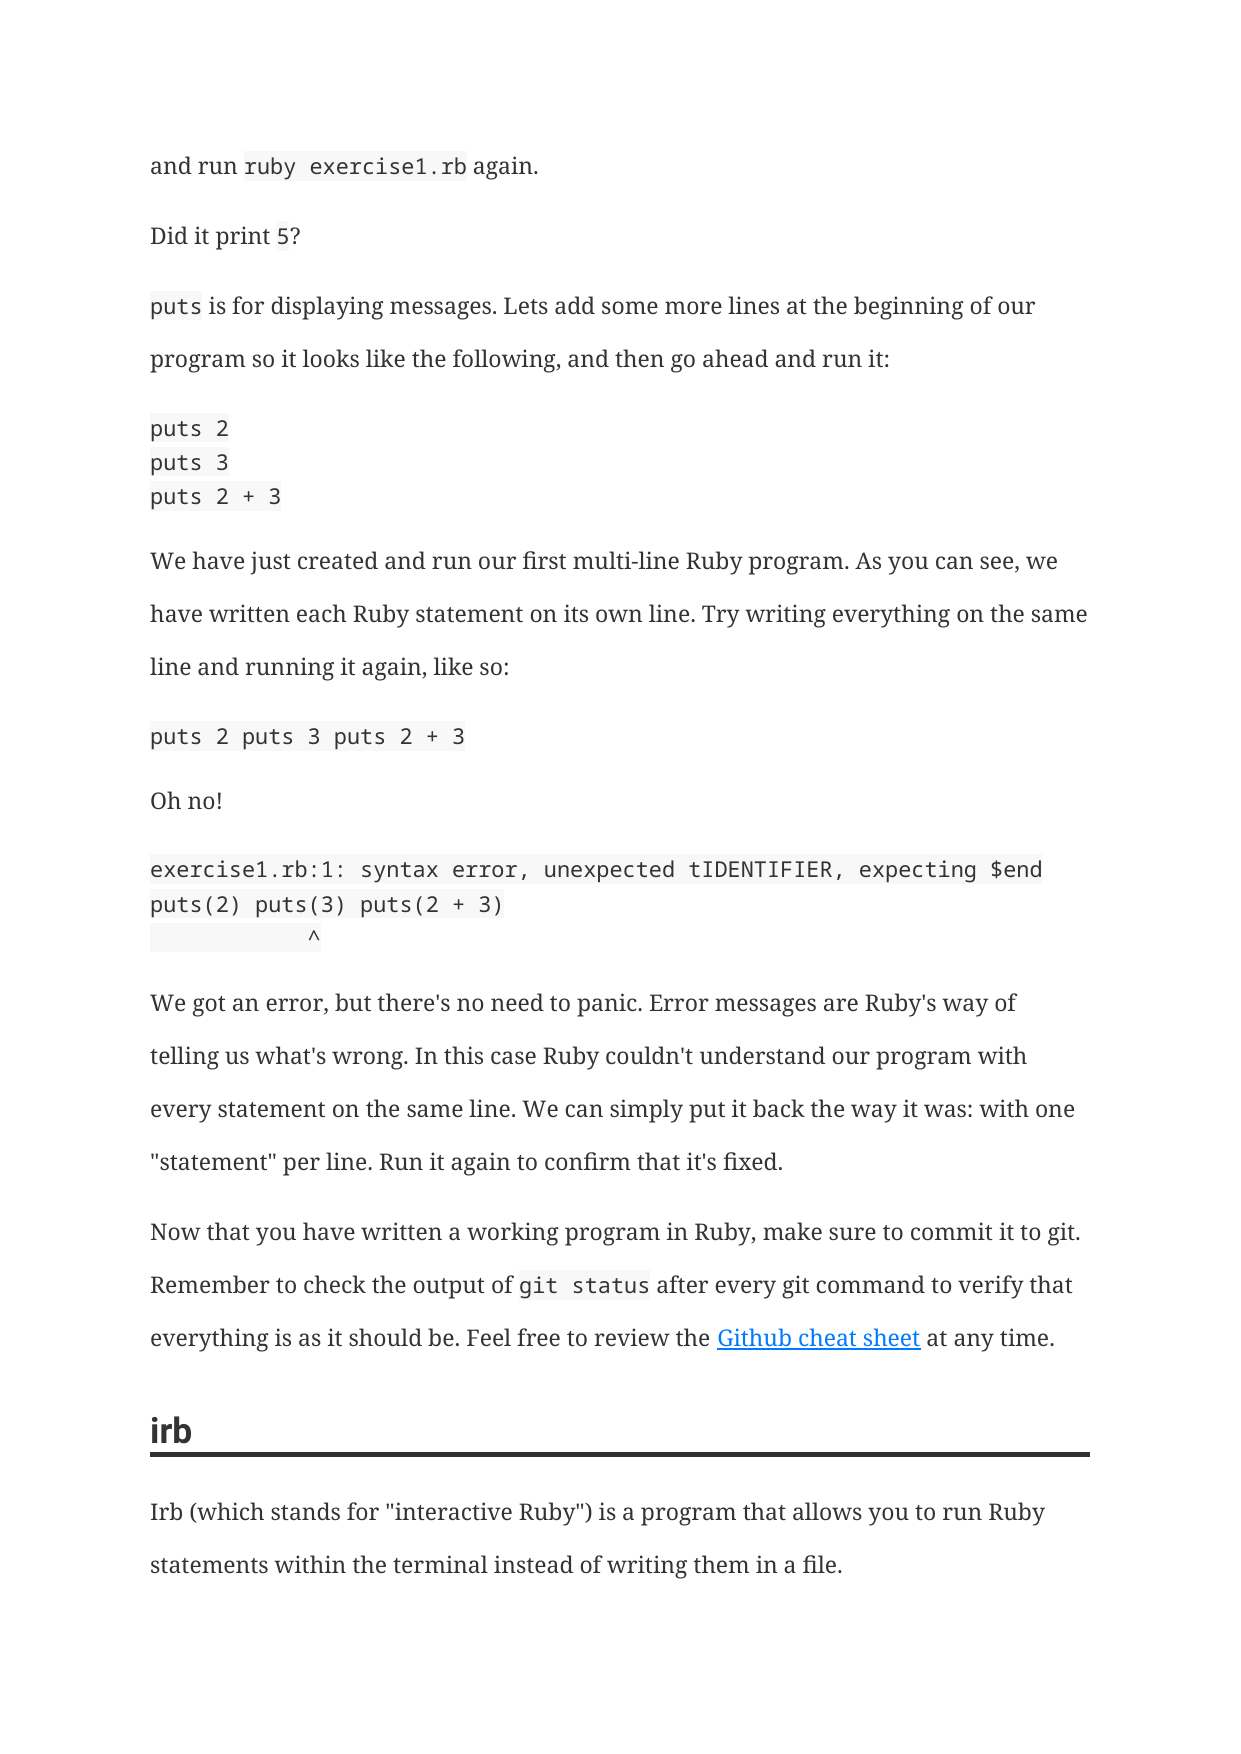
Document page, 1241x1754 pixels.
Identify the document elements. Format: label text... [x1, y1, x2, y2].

text and run ruby exercise1.rb again. [150, 150, 1090, 181]
text Now that you have written a working program in Ruby, make sure to commit it to git. Remember to check the output of git status after every git command to verify that everything is as it should be. Feel free to review the Github cheat sheet at any time. [150, 1216, 1090, 1353]
text puts 2 puts 3 puts 2 + 3 [150, 412, 1090, 541]
text Oh no! [150, 784, 1090, 816]
text exercise1.rb:1: syntax error, unexpected tIDENTIFIER, expecting $end puts(2) puts(3) puts(2 + 3) ^ [150, 854, 1090, 983]
text We got an error, but there's no need to panic. Error messages are Ruby's way of telling us what's wrong. In this case Ruby couldn't understand our program with every statement on the same line. We can simply put it back the way it was: with one "statement" per line. Run it again to confirm that it's fixed. [150, 987, 1090, 1177]
text puts 2 puts 3 puts 2 + 3 [150, 721, 1090, 781]
text Irb (which stands for "interactive Ruby") is a program that allows you to run Ruby statements within the terminal instead of writing them in a file. [150, 1496, 1090, 1581]
text puts is for displaying messages. Lets add some more lines at the beginning of our program so it looks like the following, and then go ahead and run it: [150, 289, 1090, 374]
text We have just created and run our first multi-line Ruby program. As you can see, we have written each Ruby statement on its own line. Try writing everything on the same line and running it again, like so: [150, 545, 1090, 682]
subtitle irb [150, 1411, 1090, 1452]
text Did it print 5? [150, 220, 1090, 251]
